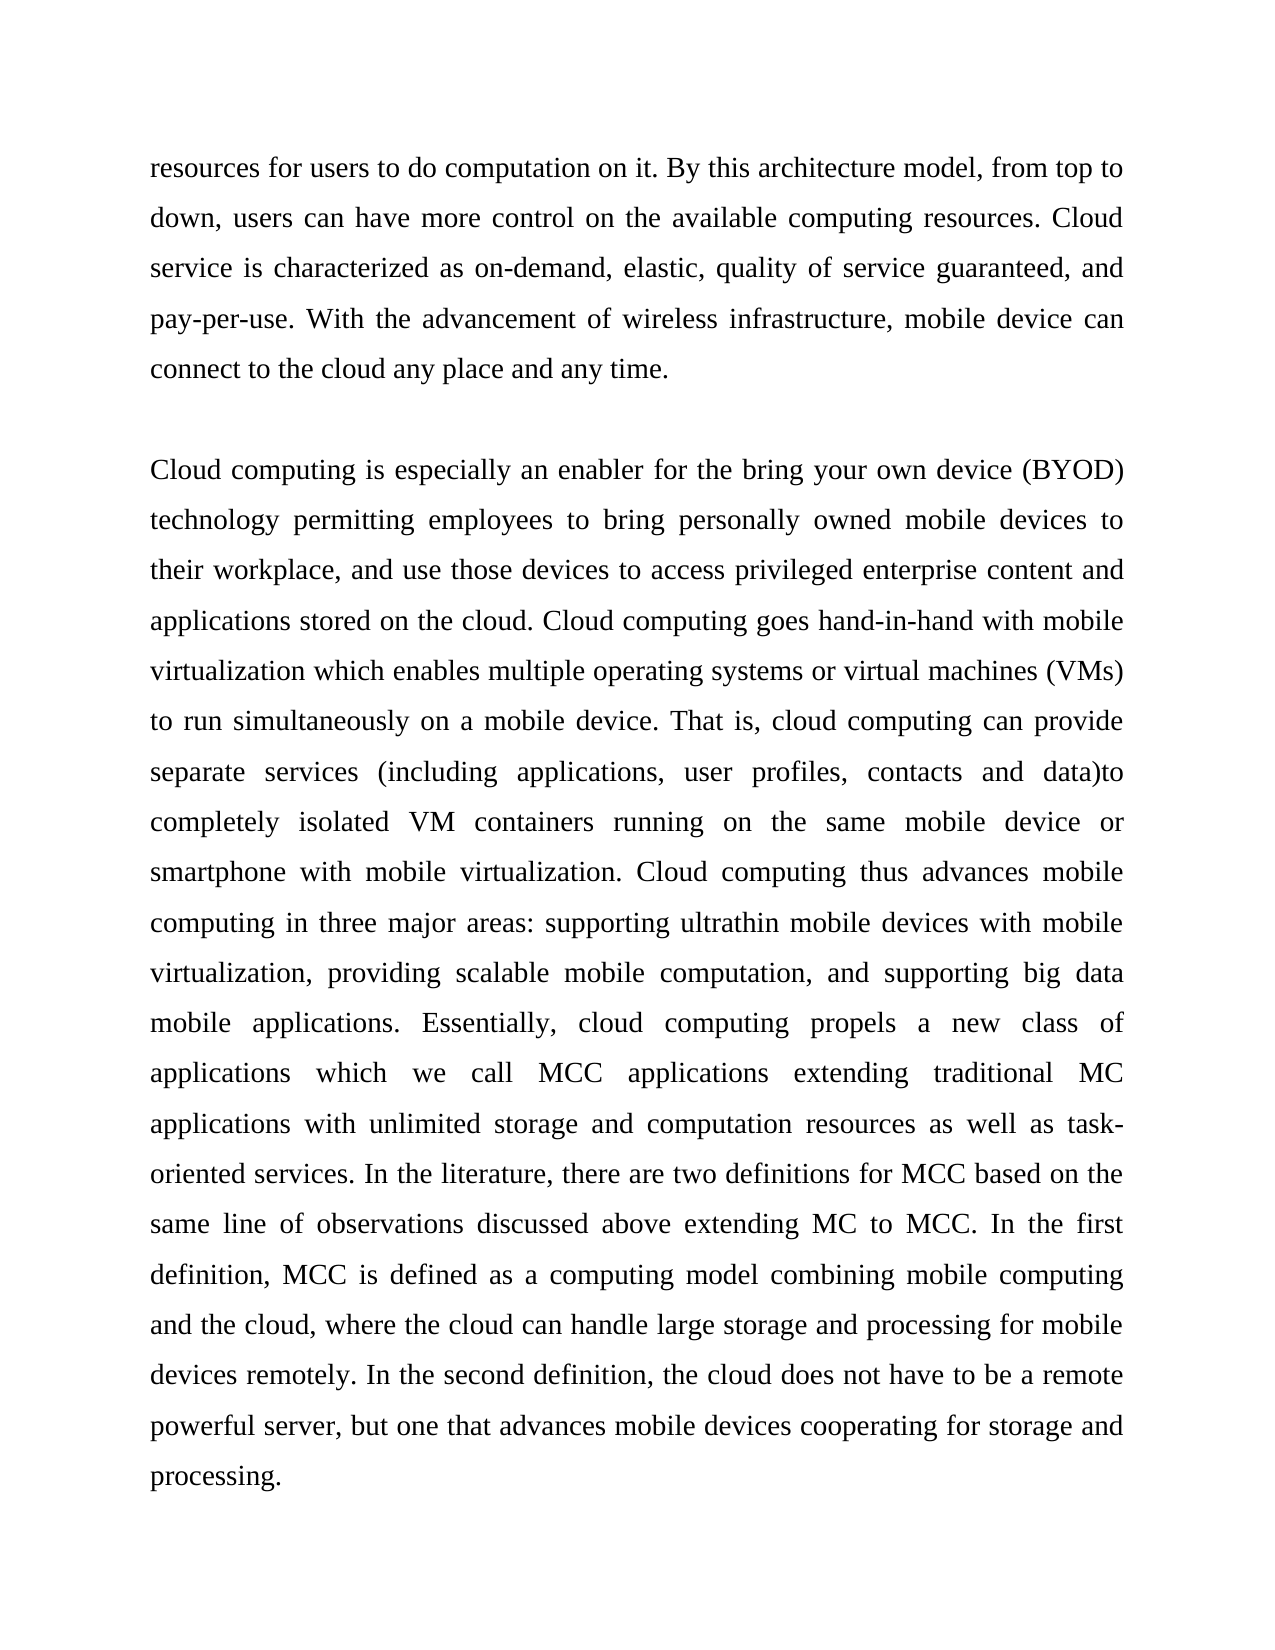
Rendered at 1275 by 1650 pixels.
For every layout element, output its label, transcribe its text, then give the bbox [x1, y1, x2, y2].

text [150, 150, 1125, 385]
text Cloud computing is especially an enabler for the bring your own device (BYOD) technology permitting employees to bring personally owned mobile devices to their workplace, and use those devices to access privileged enterprise content and applications stored on the cloud. Cloud computing goes hand-in-hand with mobile virtualization which enables multiple operating systems or virtual machines (VMs) to run simultaneously on a mobile device. That is, cloud computing can provide separate services (including applications, user profiles, contacts and data)to completely isolated VM containers running on the same mobile device or smartphone with mobile virtualization. Cloud computing thus advances mobile computing in three major areas: supporting ultrathin mobile devices with mobile virtualization, providing scalable mobile computation, and supporting big data mobile applications. Essentially, cloud computing propels a new class of applications which we call MCC applications extending traditional MC applications with unlimited storage and computation resources as well as task-oriented services. In the literature, there are two definitions for MCC based on the same line of observations discussed above extending MC to MCC. In the first definition, MCC is defined as a computing model combining mobile computing and the cloud, where the cloud can handle large storage and processing for mobile devices remotely. In the second definition, the cloud does not have to be a remote powerful server, but one that advances mobile devices cooperating for storage and processing. [150, 452, 1125, 1492]
